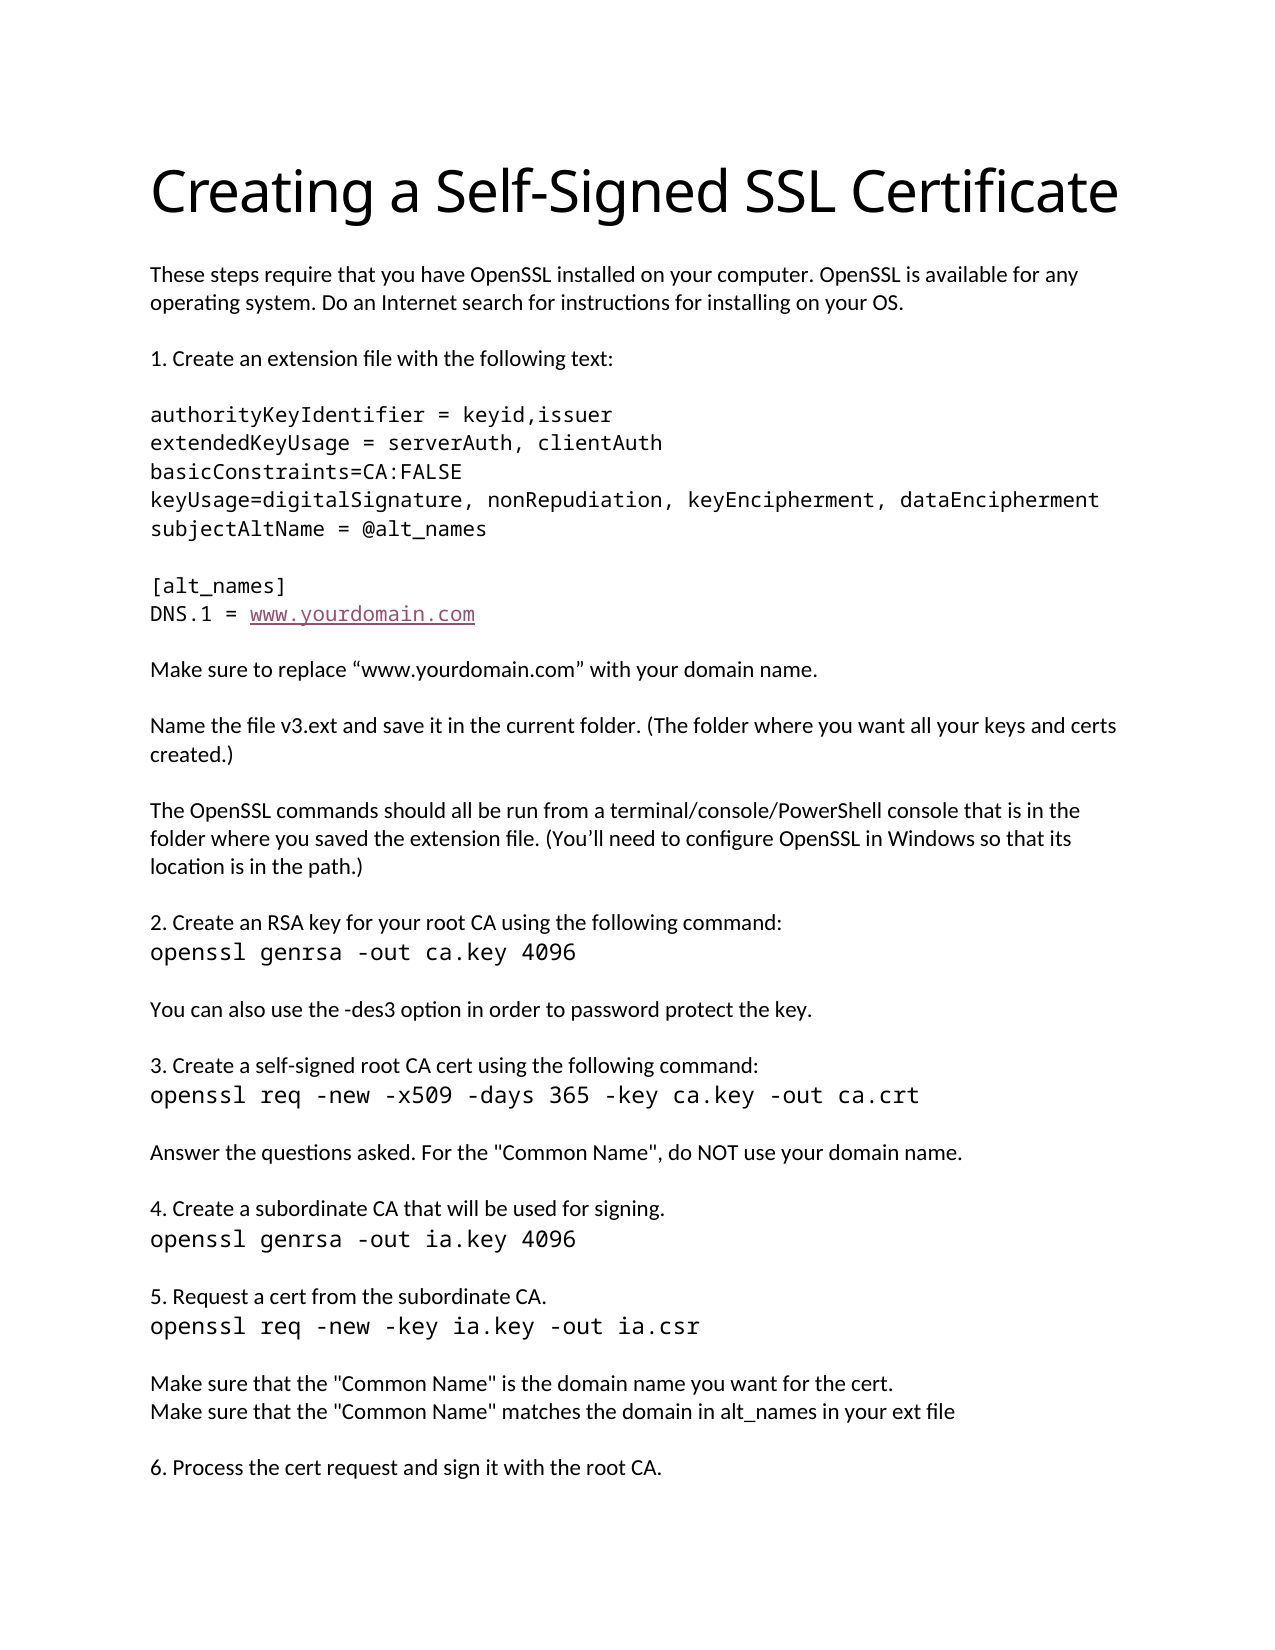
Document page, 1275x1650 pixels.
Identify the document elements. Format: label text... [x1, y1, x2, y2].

text The OpenSSL commands should all be run from a terminal/console/PowerShell console that is in the folder where you saved the extension file. (You’ll need to configure OpenSSL in Windows so that its location is in the path.) [150, 796, 1125, 880]
text openssl req -new -x509 -days 365 -key ca.key -out ca.crt [150, 1079, 1125, 1110]
text [alt_names] [150, 571, 1125, 599]
text openssl genrsa -out ca.key 4096 [150, 936, 1125, 967]
text extendedKeyUsage = serverAuth, clientAuth [150, 428, 1125, 457]
text 5. Request a cert from the subordinate CA. [150, 1282, 1125, 1310]
text Make sure that the "Common Name" is the domain name you want for the cert. [150, 1369, 1125, 1397]
text openssl req -new -key ia.key -out ia.csr [150, 1310, 1125, 1341]
text basicConstraints=CA:FALSE [150, 457, 1125, 485]
text You can also use the -des3 option in order to password protect the key. [150, 995, 1125, 1023]
text 1. Create an extension file with the following text: [150, 344, 1125, 372]
text 4. Create a subordinate CA that will be used for signing. [150, 1194, 1125, 1222]
text subjectAltName = @alt_names [150, 514, 1125, 542]
text 3. Create a self-signed root CA cert using the following command: [150, 1051, 1125, 1079]
text keyUsage=digitalSignature, nonRepudiation, keyEncipherment, dataEncipherment [150, 485, 1125, 514]
text Answer the questions asked. For the "Common Name", do NOT use your domain name. [150, 1138, 1125, 1166]
text Make sure that the "Common Name" matches the domain in alt_names in your ext file [150, 1397, 1125, 1425]
title Creating a Self-Signed SSL Certificate [150, 150, 1125, 229]
text Make sure to replace “www.yourdomain.com” with your domain name. [150, 656, 1125, 684]
text Name the file v3.ext and save it in the current folder. (The folder where you want all your keys and certs created.) [150, 712, 1125, 768]
text authorityKeyIdentifier = keyid,issuer [150, 400, 1125, 428]
text DNS.1 = www.yourdomain.com [150, 599, 1125, 628]
text openssl genrsa -out ia.key 4096 [150, 1222, 1125, 1254]
text These steps require that you have OpenSSL installed on your computer. OpenSSL is available for any operating system. Do an Internet search for instructions for installing on your OS. [150, 260, 1125, 316]
text 6. Process the cert request and sign it with the root CA. [150, 1453, 1125, 1481]
text 2. Create an RSA key for your root CA using the following command: [150, 908, 1125, 936]
